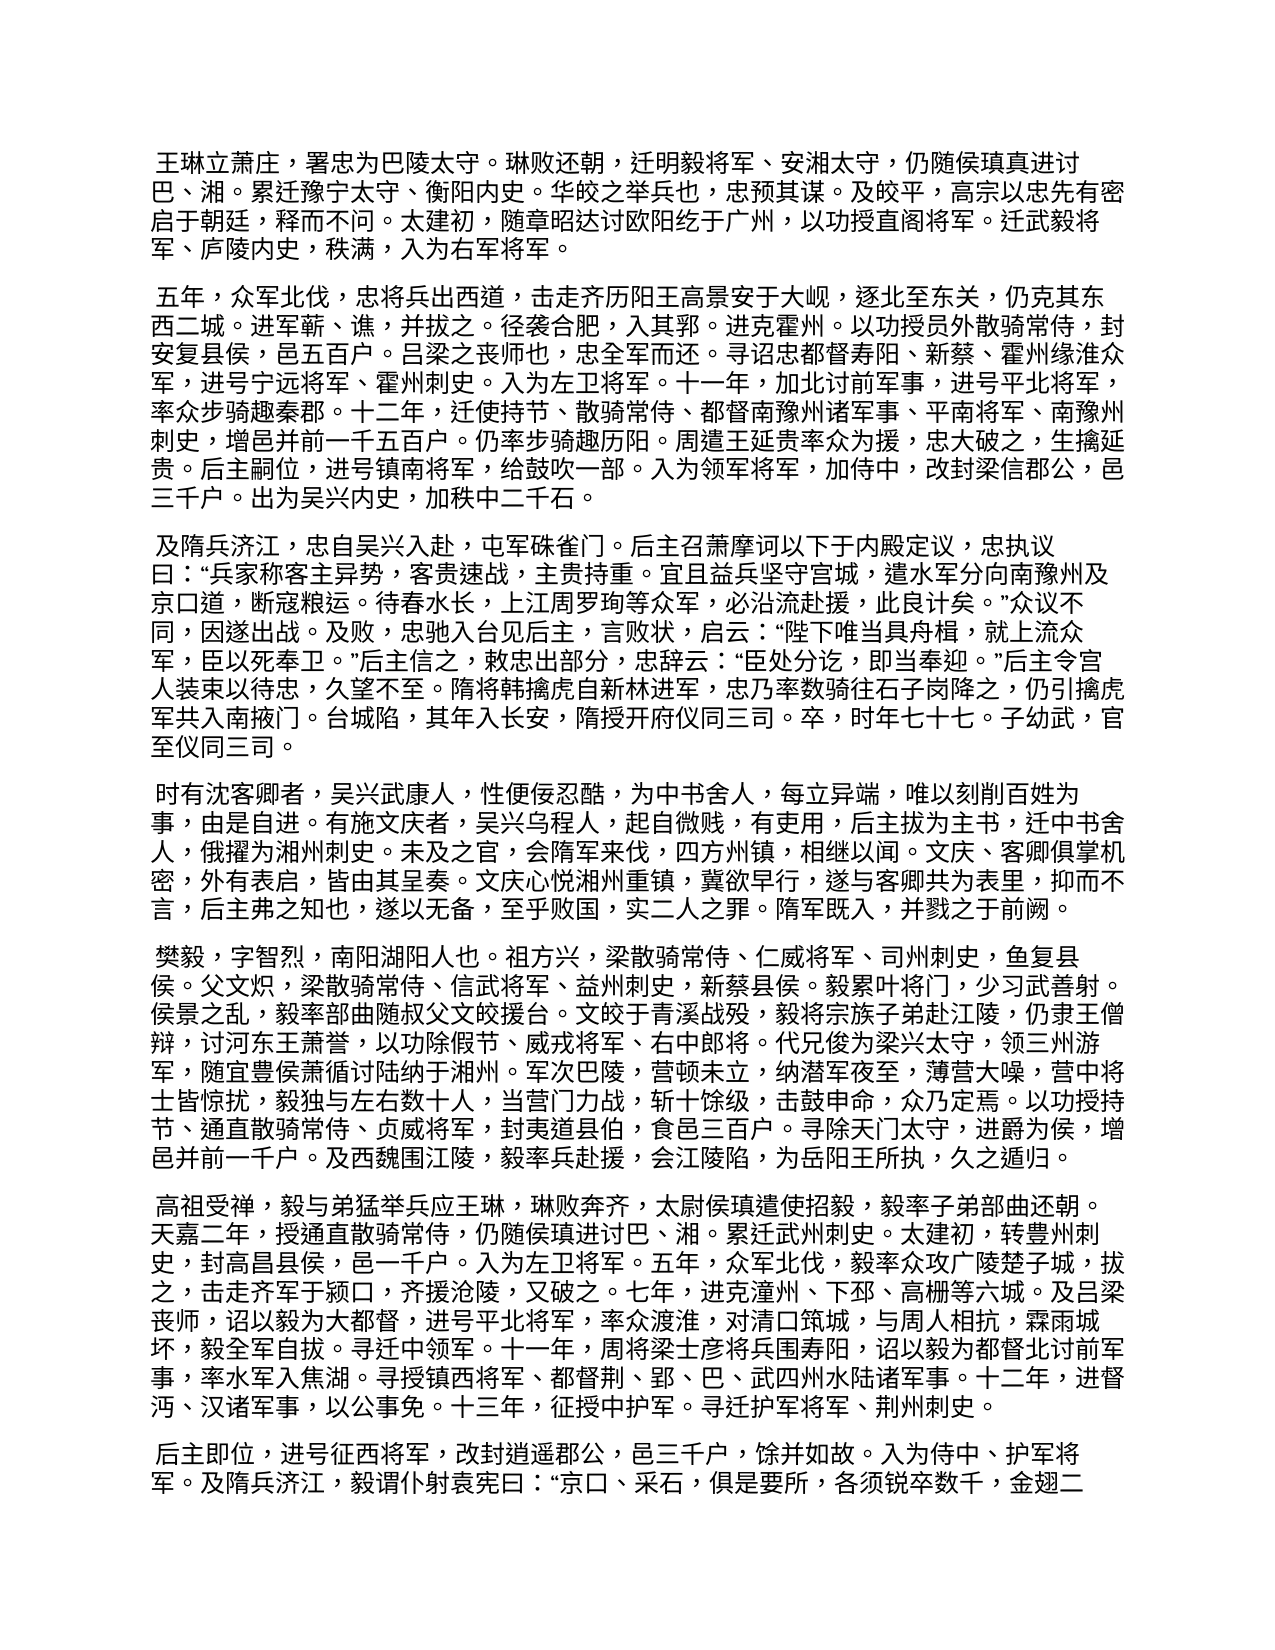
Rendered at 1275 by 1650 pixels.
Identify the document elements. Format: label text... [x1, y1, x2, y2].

text 高祖受禅，毅与弟猛举兵应王琳，琳败奔齐，太尉侯瑱遣使招毅，毅率子弟部曲还朝。天嘉二年，授通直散骑常侍，仍随侯瑱进讨巴、湘。累迁武州刺史。太建初，转豊州刺史，封高昌县侯，邑一千户。入为左卫将军。五年，众军北伐，毅率众攻广陵楚子城，拔之，击走齐军于颍口，齐援沧陵，又破之。七年，进克潼州、下邳、高栅等六城。及吕梁丧师，诏以毅为大都督，进号平北将军，率众渡淮，对清口筑城，与周人相抗，霖雨城坏，毅全军自拔。寻迁中领军。十一年，周将梁士彦将兵围寿阳，诏以毅为都督北讨前军事，率水军入焦湖。寻授镇西将军、都督荆、郢、巴、武四州水陆诸军事。十二年，进督沔、汉诸军事，以公事免。十三年，征授中护军。寻迁护军将军、荆州刺史。 [150, 1192, 1125, 1422]
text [150, 1441, 1125, 1499]
text 樊毅，字智烈，南阳湖阳人也。祖方兴，梁散骑常侍、仁威将军、司州刺史，鱼复县侯。父文炽，梁散骑常侍、信武将军、益州刺史，新蔡县侯。毅累叶将门，少习武善射。侯景之乱，毅率部曲随叔父文皎援台。文皎于青溪战殁，毅将宗族子弟赴江陵，仍隶王僧辩，讨河东王萧誉，以功除假节、威戎将军、右中郎将。代兄俊为梁兴太守，领三州游军，随宜豊侯萧循讨陆纳于湘州。军次巴陵，营顿未立，纳潜军夜至，薄营大噪，营中将士皆惊扰，毅独与左右数十人，当营门力战，斩十馀级，击鼓申命，众乃定焉。以功授持节、通直散骑常侍、贞威将军，封夷道县伯，食邑三百户。寻除天门太守，进爵为侯，增邑并前一千户。及西魏围江陵，毅率兵赴援，会江陵陷，为岳阳王所执，久之遁归。 [150, 944, 1125, 1174]
text 五年，众军北伐，忠将兵出西道，击走齐历阳王高景安于大岘，逐北至东关，仍克其东西二城。进军蕲、谯，并拔之。径袭合肥，入其郛。进克霍州。以功授员外散骑常侍，封安复县侯，邑五百户。吕梁之丧师也，忠全军而还。寻诏忠都督寿阳、新蔡、霍州缘淮众军，进号宁远将军、霍州刺史。入为左卫将军。十一年，加北讨前军事，进号平北将军，率众步骑趣秦郡。十二年，迁使持节、散骑常侍、都督南豫州诸军事、平南将军、南豫州刺史，增邑并前一千五百户。仍率步骑趣历阳。周遣王延贵率众为援，忠大破之，生擒延贵。后主嗣位，进号镇南将军，给鼓吹一部。入为领军将军，加侍中，改封梁信郡公，邑三千户。出为吴兴内史，加秩中二千石。 [150, 284, 1125, 514]
text 王琳立萧庄，署忠为巴陵太守。琳败还朝，迁明毅将军、安湘太守，仍随侯瑱真进讨巴、湘。累迁豫宁太守、衡阳内史。华皎之举兵也，忠预其谋。及皎平，高宗以忠先有密启于朝廷，释而不问。太建初，随章昭达讨欧阳纥于广州，以功授直阁将军。迁武毅将军、庐陵内史，秩满，入为右军将军。 [150, 150, 1125, 265]
text 时有沈客卿者，吴兴武康人，性便佞忍酷，为中书舍人，每立异端，唯以刻削百姓为事，由是自进。有施文庆者，吴兴乌程人，起自微贱，有吏用，后主拔为主书，迁中书舍人，俄擢为湘州刺史。未及之官，会隋军来伐，四方州镇，相继以闻。文庆、客卿俱掌机密，外有表启，皆由其呈奏。文庆心悦湘州重镇，冀欲早行，遂与客卿共为表里，抑而不言，后主弗之知也，遂以无备，至乎败国，实二人之罪。隋军既入，并戮之于前阙。 [150, 781, 1125, 925]
text 及隋兵济江，忠自吴兴入赴，屯军硃雀门。后主召萧摩诃以下于内殿定议，忠执议曰：“兵家称客主异势，客贵速战，主贵持重。宜且益兵坚守宫城，遣水军分向南豫州及京口道，断寇粮运。待春水长，上江周罗珣等众军，必沿流赴援，此良计矣。”众议不同，因遂出战。及败，忠驰入台见后主，言败状，启云：“陛下唯当具舟楫，就上流众军，臣以死奉卫。”后主信之，敕忠出部分，忠辞云：“臣处分讫，即当奉迎。”后主令宫人装束以待忠，久望不至。隋将韩擒虎自新林进军，忠乃率数骑往石子岗降之，仍引擒虎军共入南掖门。台城陷，其年入长安，隋授开府仪同三司。卒，时年七十七。子幼武，官至仪同三司。 [150, 532, 1125, 762]
